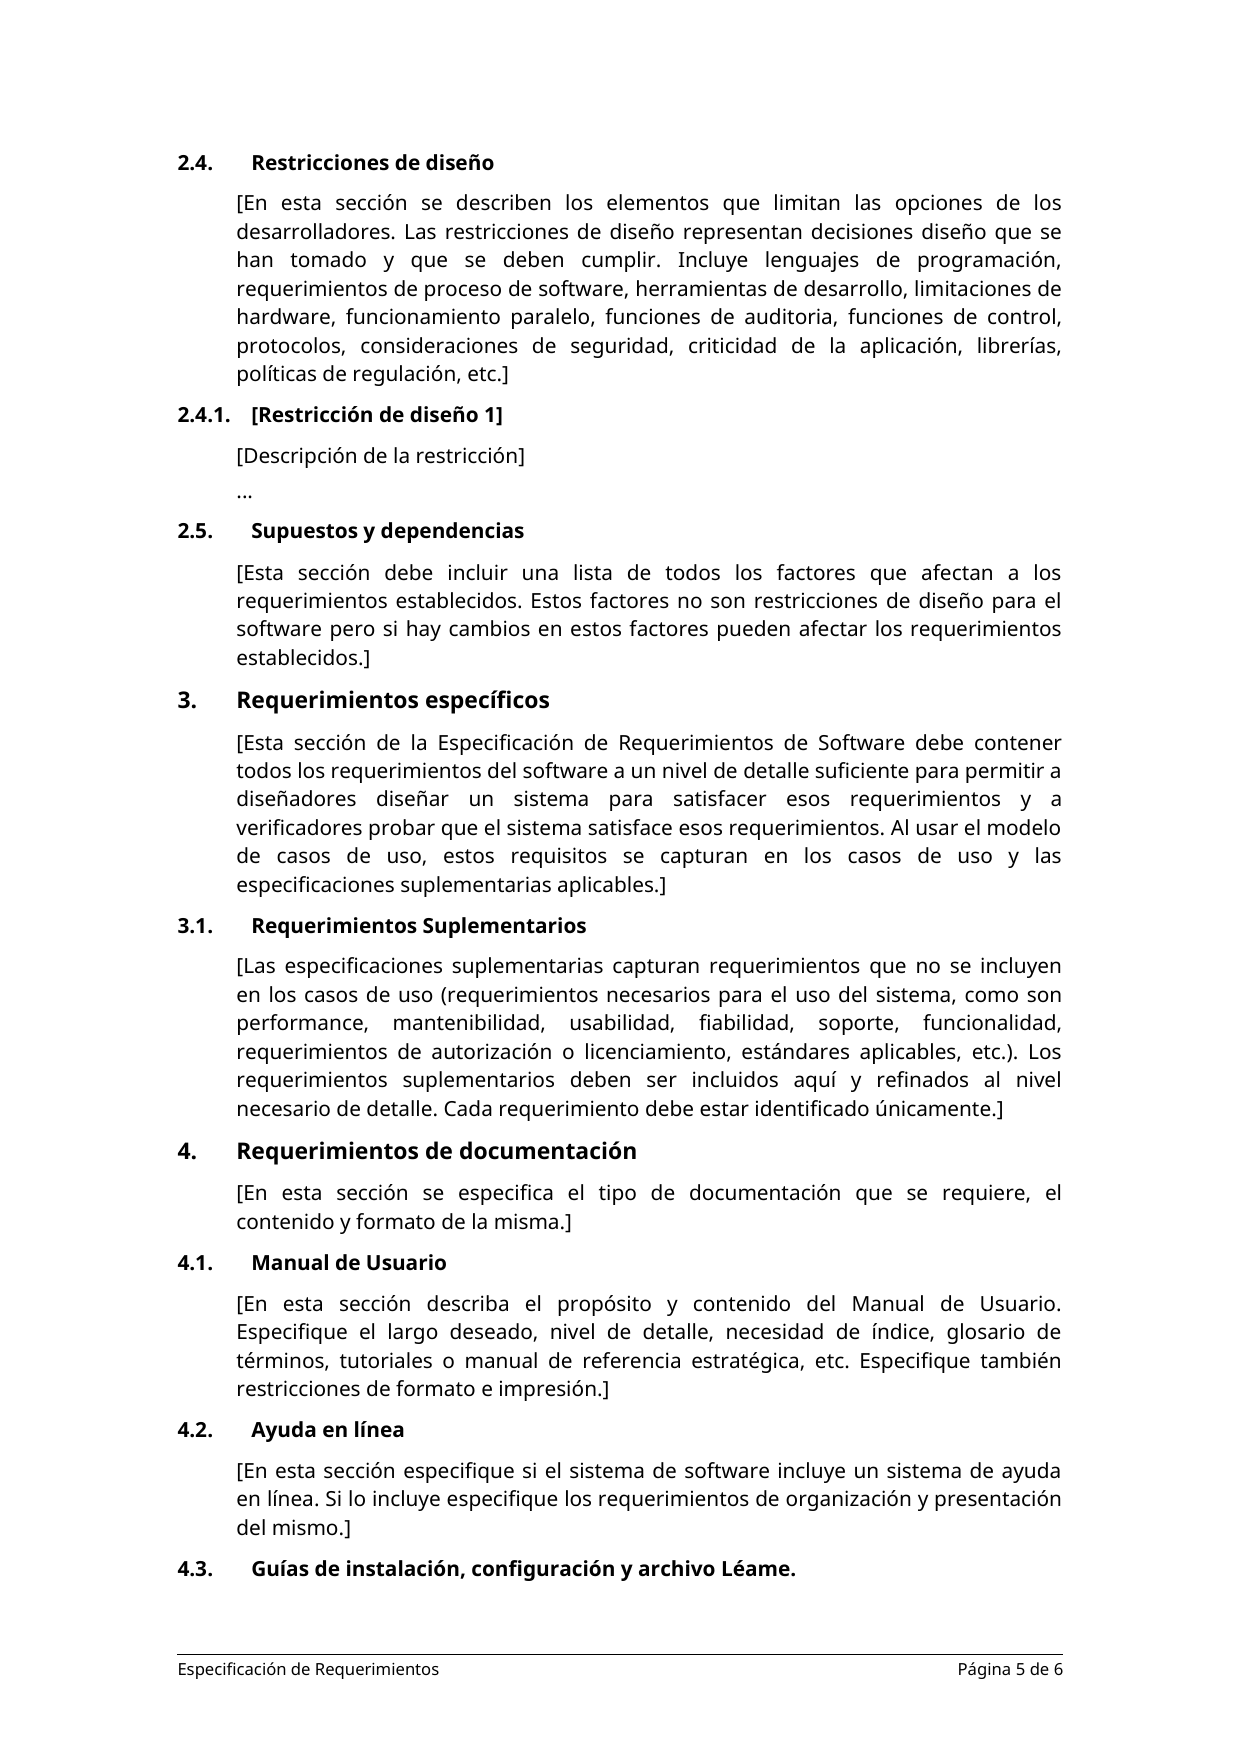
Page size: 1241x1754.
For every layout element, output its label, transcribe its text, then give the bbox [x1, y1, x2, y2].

text [En esta sección se describen los elementos que limitan las opciones de los desarrolladores. Las restricciones de diseño representan decisiones diseño que se han tomado y que se deben cumplir. Incluye lenguajes de programación, requerimientos de proceso de software, herramientas de desarrollo, limitaciones de hardware, funcionamiento paralelo, funciones de auditoria, funciones de control, protocolos, consideraciones de seguridad, criticidad de la aplicación, librerías, políticas de regulación, etc.] [236, 188, 1063, 388]
list Restricciones de diseño [177, 148, 1063, 176]
text [En esta sección se especifica el tipo de documentación que se requiere, el contenido y formato de la misma.] [236, 1178, 1063, 1235]
text [Esta sección de la Especificación de Requerimientos de Software debe contener todos los requerimientos del software a un nivel de detalle suficiente para permitir a diseñadores diseñar un sistema para satisfacer esos requerimientos y a verificadores probar que el sistema satisface esos requerimientos. Al usar el modelo de casos de uso, estos requisitos se capturan en los casos de uso y las especificaciones suplementarias aplicables.] [236, 728, 1063, 898]
text Requerimientos específicos [177, 684, 1063, 715]
text Requerimientos de documentación [177, 1135, 1063, 1166]
text [Las especificaciones suplementarias capturan requerimientos que no se incluyen en los casos de uso (requerimientos necesarios para el uso del sistema, como son performance, mantenibilidad, usabilidad, fiabilidad, soporte, funcionalidad, requerimientos de autorización o licenciamiento, estándares aplicables, etc.). Los requerimientos suplementarios deben ser incluidos aquí y refinados al nivel necesario de detalle. Cada requerimiento debe estar identificado únicamente.] [236, 952, 1063, 1122]
list Supuestos y dependencias [177, 517, 1063, 545]
text [Esta sección debe incluir una lista de todos los factores que afectan a los requerimientos establecidos. Estos factores no son restricciones de diseño para el software pero si hay cambios en estos factores pueden afectar los requerimientos establecidos.] [236, 558, 1063, 671]
list Manual de Usuario [177, 1248, 1063, 1276]
list Guías de instalación, configuración y archivo Léame. [177, 1554, 1063, 1582]
list Ayuda en línea [177, 1415, 1063, 1443]
text [Descripción de la restricción] [236, 441, 1063, 469]
text ... [236, 476, 1063, 504]
text [Restricción de diseño 1] [177, 400, 1063, 428]
list Requerimientos Suplementarios [177, 911, 1063, 939]
text [En esta sección describa el propósito y contenido del Manual de Usuario. Especifique el largo deseado, nivel de detalle, necesidad de índice, glosario de términos, tutoriales o manual de referencia estratégica, etc. Especifique también restricciones de formato e impresión.] [236, 1289, 1063, 1403]
text [En esta sección especifique si el sistema de software incluye un sistema de ayuda en línea. Si lo incluye especifique los requerimientos de organización y presentación del mismo.] [236, 1456, 1063, 1541]
